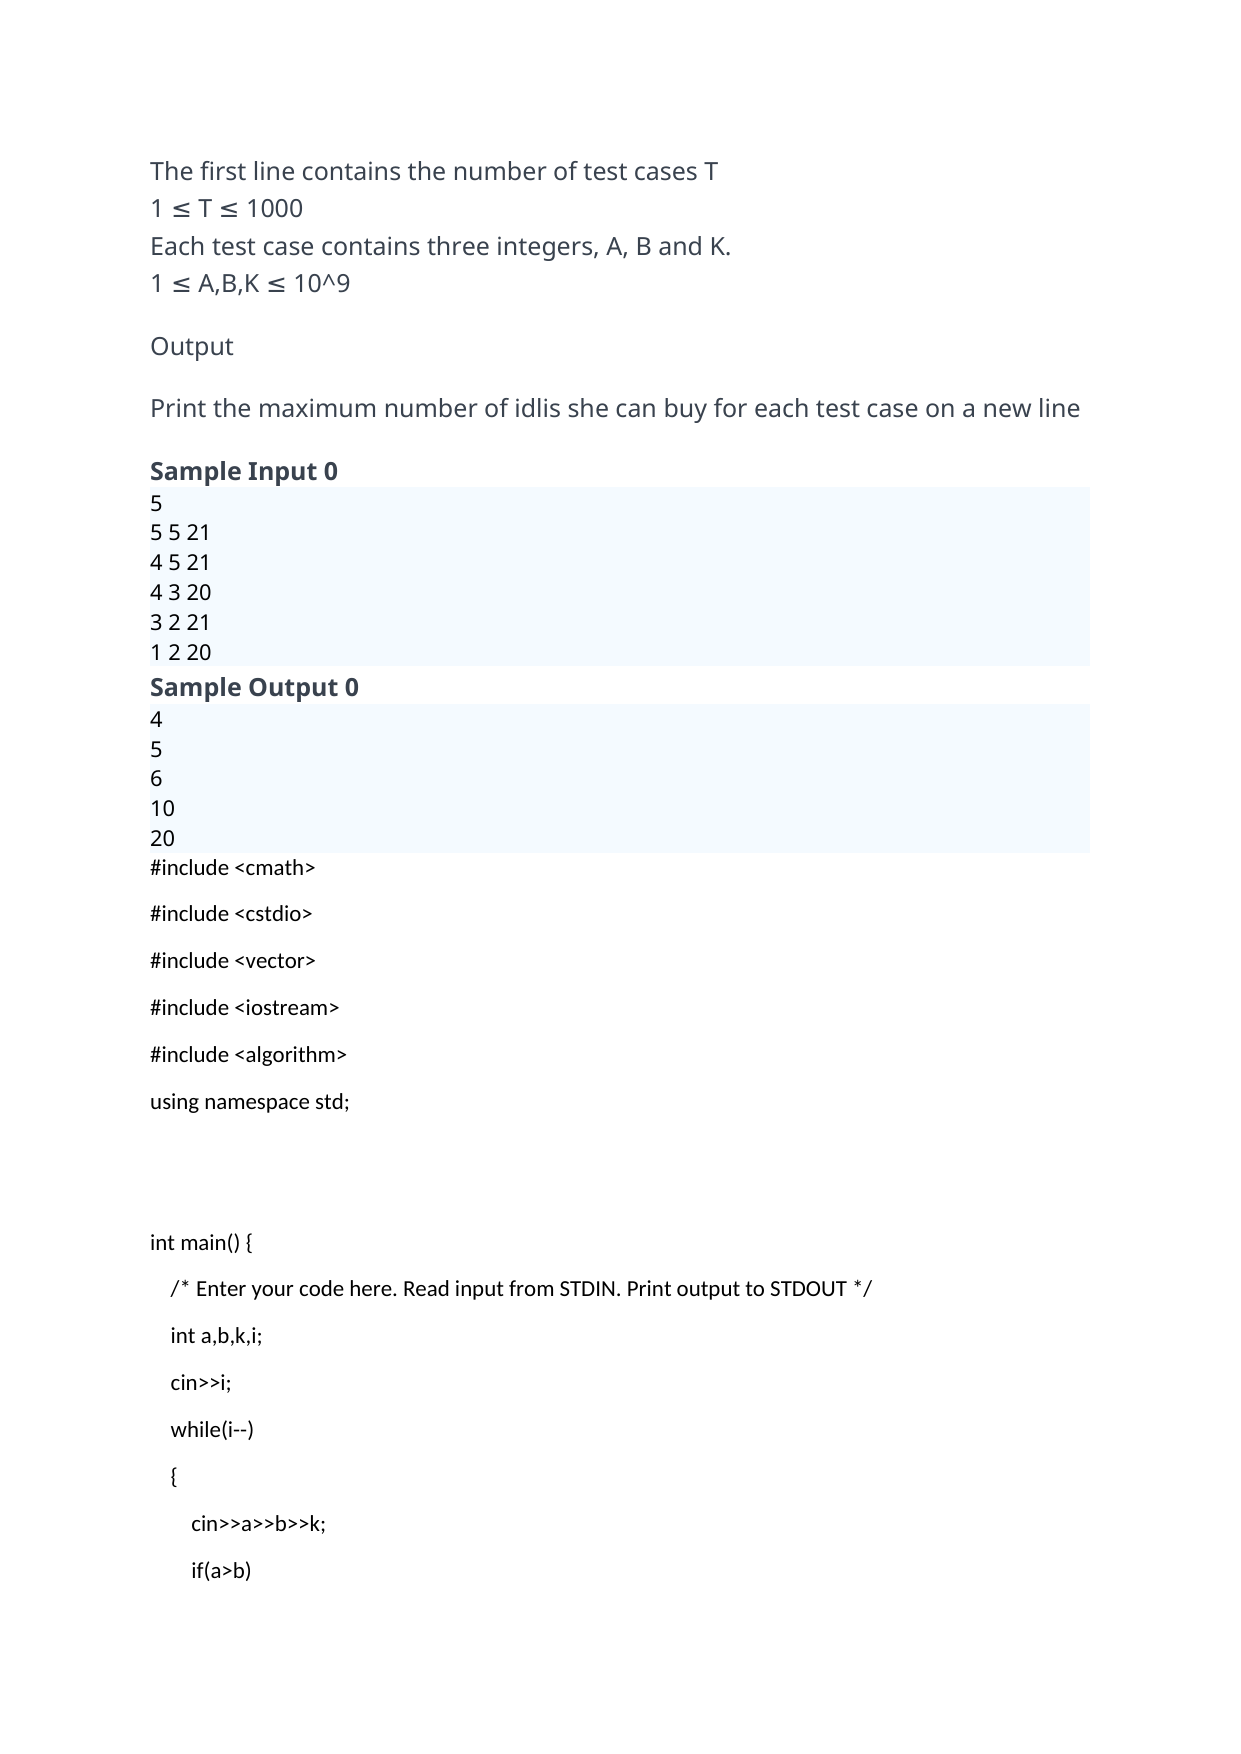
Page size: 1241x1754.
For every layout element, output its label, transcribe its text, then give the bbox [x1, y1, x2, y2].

text 20 [150, 823, 1090, 853]
text 4 5 21 [150, 547, 1090, 577]
text #include <cstdio> [150, 899, 1090, 928]
text 5 [150, 733, 1090, 763]
text cin>>i; [150, 1368, 1090, 1396]
text if(a>b) [150, 1556, 1090, 1584]
text 1 2 20 [150, 636, 1090, 666]
text #include <iostream> [150, 993, 1090, 1021]
text #include <algorithm> [150, 1040, 1090, 1068]
text int a,b,k,i; [150, 1321, 1090, 1349]
text The first line contains the number of test cases T 1 ≤ T ≤ 1000 Each test case contains three integers, A, B and K. 1 ≤ A,B,K ≤ 10^9 [150, 150, 1090, 300]
text Print the maximum number of idlis she can buy for each test case on a new line [150, 387, 1090, 425]
text #include <vector> [150, 946, 1090, 974]
text 5 5 21 [150, 517, 1090, 547]
text 5 [150, 487, 1090, 517]
text #include <cmath> [150, 853, 1090, 881]
text { [150, 1462, 1090, 1490]
text cin>>a>>b>>k; [150, 1509, 1090, 1537]
text 10 [150, 793, 1090, 823]
text 4 [150, 704, 1090, 733]
text using namespace std; [150, 1087, 1090, 1115]
text 3 2 21 [150, 607, 1090, 636]
text 4 3 20 [150, 577, 1090, 607]
text 6 [150, 763, 1090, 793]
text int main() { [150, 1228, 1090, 1256]
text Sample Output 0 [150, 666, 1090, 704]
text Sample Input 0 [150, 450, 1090, 487]
text while(i--) [150, 1415, 1090, 1443]
text Output [150, 325, 1090, 362]
text /* Enter your code here. Read input from STDIN. Print output to STDOUT */ [150, 1274, 1090, 1303]
